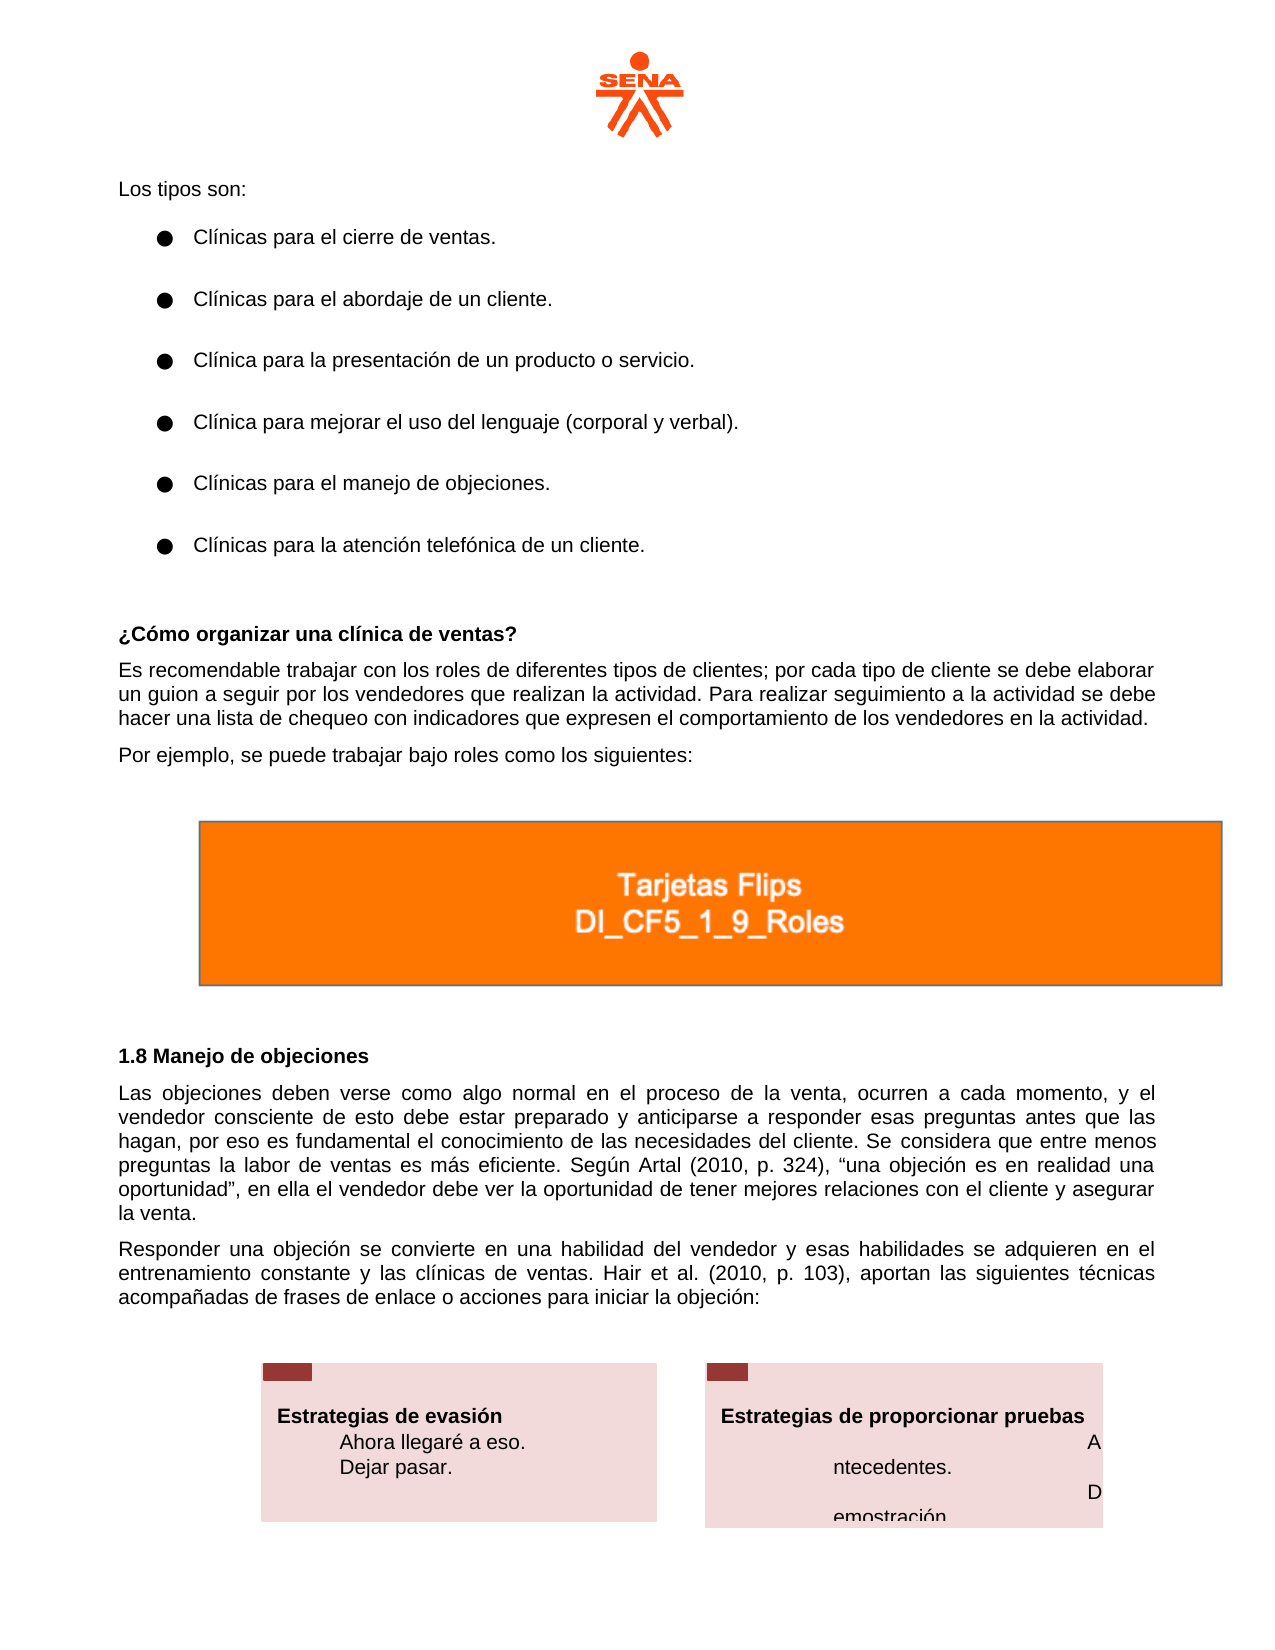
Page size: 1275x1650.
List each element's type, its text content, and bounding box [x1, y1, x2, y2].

picture [585, 48, 690, 142]
text Los tipos son: [118, 177, 1157, 201]
list Clínica para mejorar el uso del lenguaje (corporal y verbal). [156, 398, 1157, 441]
text 1.8 Manejo de objeciones [118, 1044, 1157, 1068]
picture [193, 815, 1232, 991]
list Clínicas para el manejo de objeciones. [156, 460, 1157, 503]
text ¿Cómo organizar una clínica de ventas? [118, 619, 1157, 646]
list Clínicas para el abordaje de un cliente. [156, 275, 1157, 318]
text Por ejemplo, se puede trabajar bajo roles como los siguientes: [118, 743, 1157, 767]
list Clínicas para el cierre de ventas. [156, 214, 1157, 256]
list Clínicas para la atención telefónica de un cliente. [156, 521, 1157, 564]
text Es recomendable trabajar con los roles de diferentes tipos de clientes; por cada tipo de cliente se debe elaborar un guion a seguir por los vendedores que realizan la actividad. Para realizar seguimiento a la actividad se debe hacer una lista de chequeo con indicadores que expresen el comportamiento de los vendedores en la actividad. [118, 658, 1157, 730]
text Las objeciones deben verse como algo normal en el proceso de la venta, ocurren a cada momento, y el vendedor consciente de esto debe estar preparado y anticiparse a responder esas preguntas antes que las hagan, por eso es fundamental el conocimiento de las necesidades del cliente. Se considera que entre menos preguntas la labor de ventas es más eficiente. Según Artal (2010, p. 324), “una objeción es en realidad una oportunidad”, en ella el vendedor debe ver la oportunidad de tener mejores relaciones con el cliente y asegurar la venta. [118, 1081, 1157, 1224]
text Responder una objeción se convierte en una habilidad del vendedor y esas habilidades se adquieren en el entrenamiento constante y las clínicas de ventas. Hair et al. (2010, p. 103), aportan las siguientes técnicas acompañadas de frases de enlace o acciones para iniciar la objeción: [118, 1237, 1157, 1309]
list Clínica para la presentación de un producto o servicio. [156, 337, 1157, 379]
